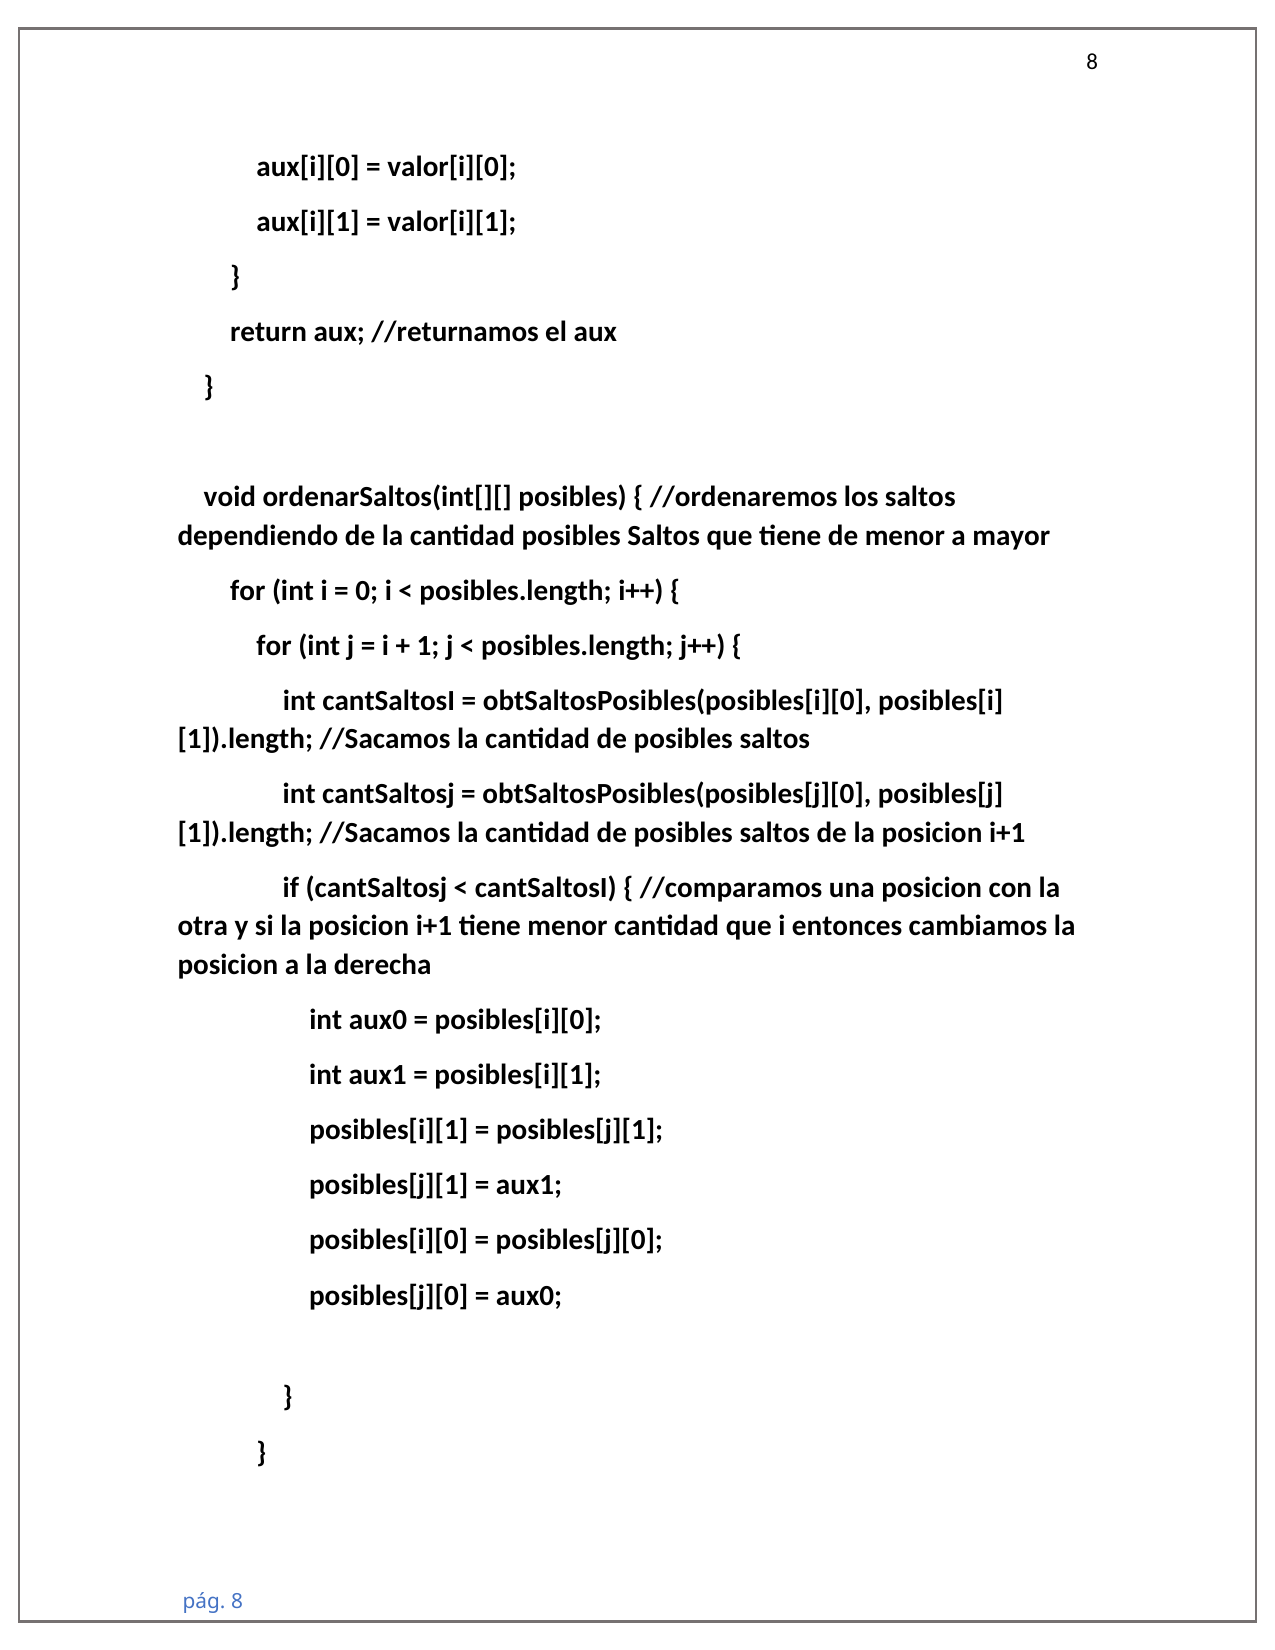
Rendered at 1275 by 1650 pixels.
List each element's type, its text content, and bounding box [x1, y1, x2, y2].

text int aux0 = posibles[i][0]; [177, 1001, 1098, 1037]
text int aux1 = posibles[i][1]; [177, 1056, 1098, 1092]
text int cantSaltosj = obtSaltosPosibles(posibles[j][0], posibles[j][1]).length; //Sacamos la cantidad de posibles saltos de la posicion i+1 [177, 776, 1098, 849]
text void ordenarSaltos(int[][] posibles) { //ordenaremos los saltos dependiendo de la cantidad posibles Saltos que tiene de menor a mayor [177, 478, 1098, 552]
text } [177, 1378, 1098, 1414]
text posibles[j][0] = aux0; [177, 1277, 1098, 1312]
text if (cantSaltosj < cantSaltosI) { //comparamos una posicion con la otra y si la posicion i+1 tiene menor cantidad que i entonces cambiamos la posicion a la derecha [177, 869, 1098, 982]
text posibles[j][1] = aux1; [177, 1166, 1098, 1202]
text } [177, 1434, 1098, 1469]
text int cantSaltosI = obtSaltosPosibles(posibles[i][0], posibles[i][1]).length; //Sacamos la cantidad de posibles saltos [177, 682, 1098, 756]
text } [177, 368, 1098, 404]
text posibles[i][1] = posibles[j][1]; [177, 1111, 1098, 1147]
text posibles[i][0] = posibles[j][0]; [177, 1221, 1098, 1257]
text aux[i][1] = valor[i][1]; [177, 203, 1098, 238]
text for (int i = 0; i < posibles.length; i++) { [177, 572, 1098, 607]
text return aux; //returnamos el aux [177, 313, 1098, 348]
text for (int j = i + 1; j < posibles.length; j++) { [177, 627, 1098, 662]
text aux[i][0] = valor[i][0]; [177, 148, 1098, 183]
text } [177, 258, 1098, 293]
